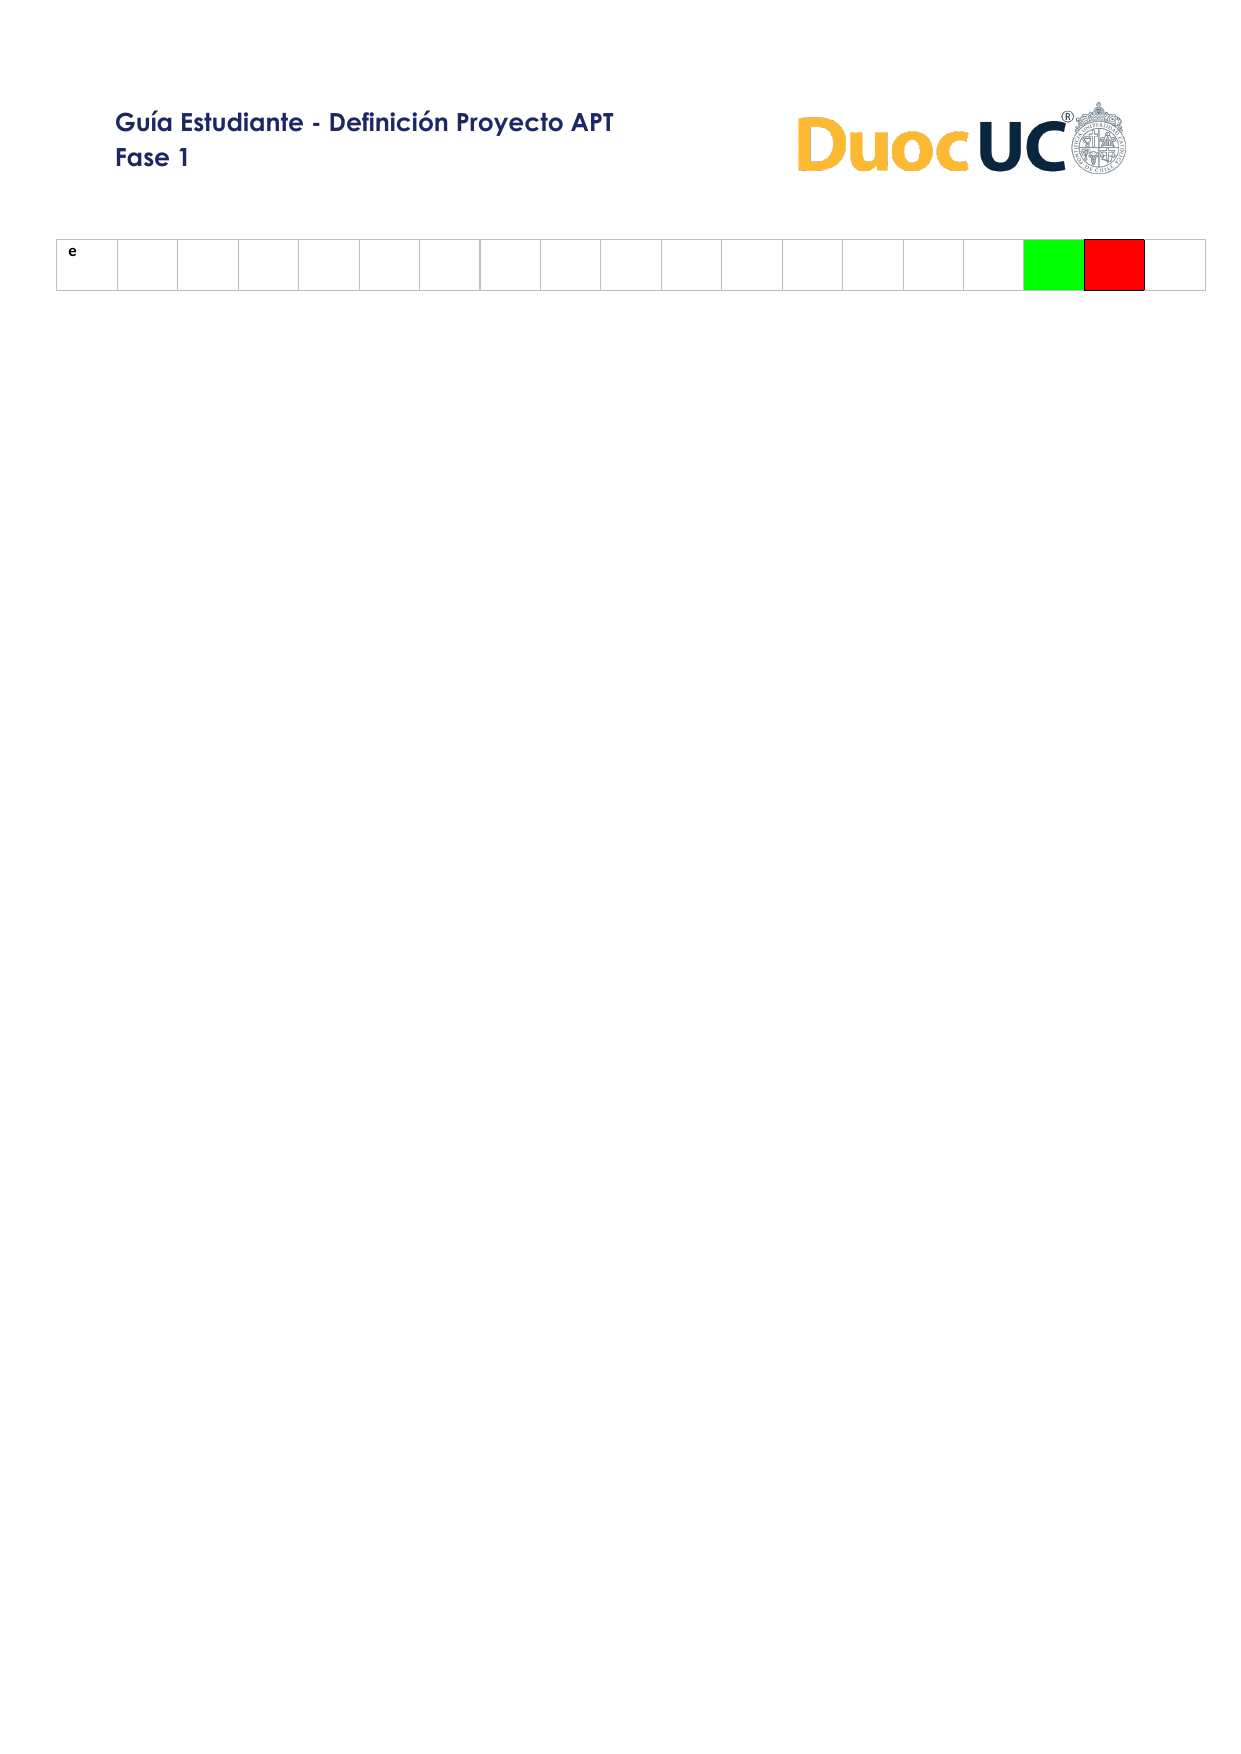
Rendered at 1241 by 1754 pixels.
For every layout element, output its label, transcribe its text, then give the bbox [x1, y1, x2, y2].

table_cell [904, 240, 963, 290]
table_cell [722, 240, 782, 290]
table_cell [601, 240, 661, 290]
table_cell [299, 240, 359, 290]
table_cell [662, 240, 721, 290]
table_cell [843, 240, 903, 290]
table_cell [239, 240, 298, 290]
table_cell Implementación y cierre [57, 240, 117, 290]
table_cell [1085, 240, 1144, 290]
table_cell [1145, 240, 1205, 290]
picture [798, 102, 1126, 174]
table_cell [360, 240, 419, 290]
table_cell [1024, 240, 1084, 290]
table_cell [481, 240, 540, 290]
table_cell [964, 240, 1023, 290]
table_cell [118, 240, 177, 290]
table_cell [420, 240, 479, 290]
table_cell [783, 240, 842, 290]
table_cell [178, 240, 238, 290]
table_cell [541, 240, 600, 290]
